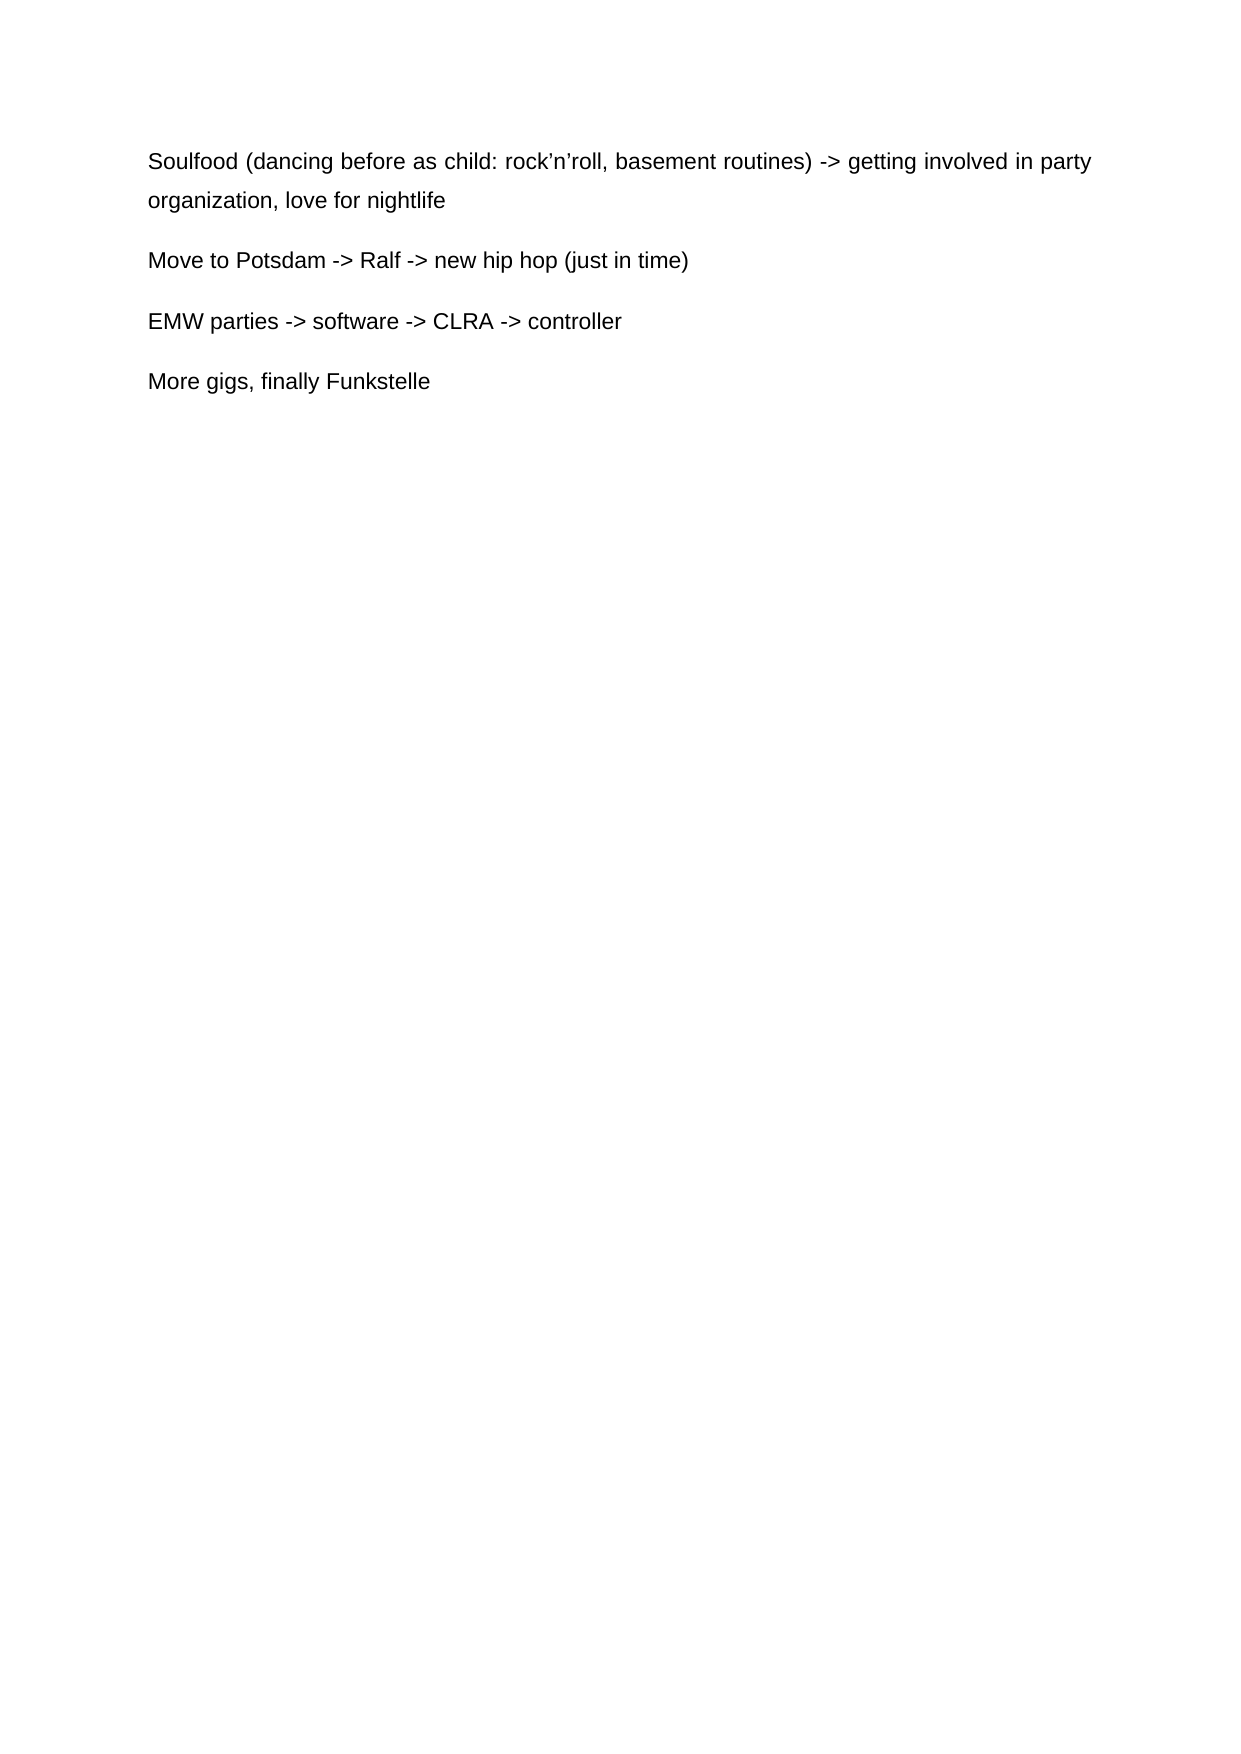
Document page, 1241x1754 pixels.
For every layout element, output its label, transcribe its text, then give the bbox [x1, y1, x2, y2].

text EMW parties -> software -> CLRA -> controller [148, 308, 1093, 334]
text Soulfood (dancing before as child: rock’n’roll, basement routines) -> getting involved in party organization, love for nightlife [148, 148, 1093, 213]
text Move to Potsdam -> Ralf -> new hip hop (just in time) [148, 247, 1093, 274]
text More gigs, finally Funkstelle [148, 368, 1093, 394]
